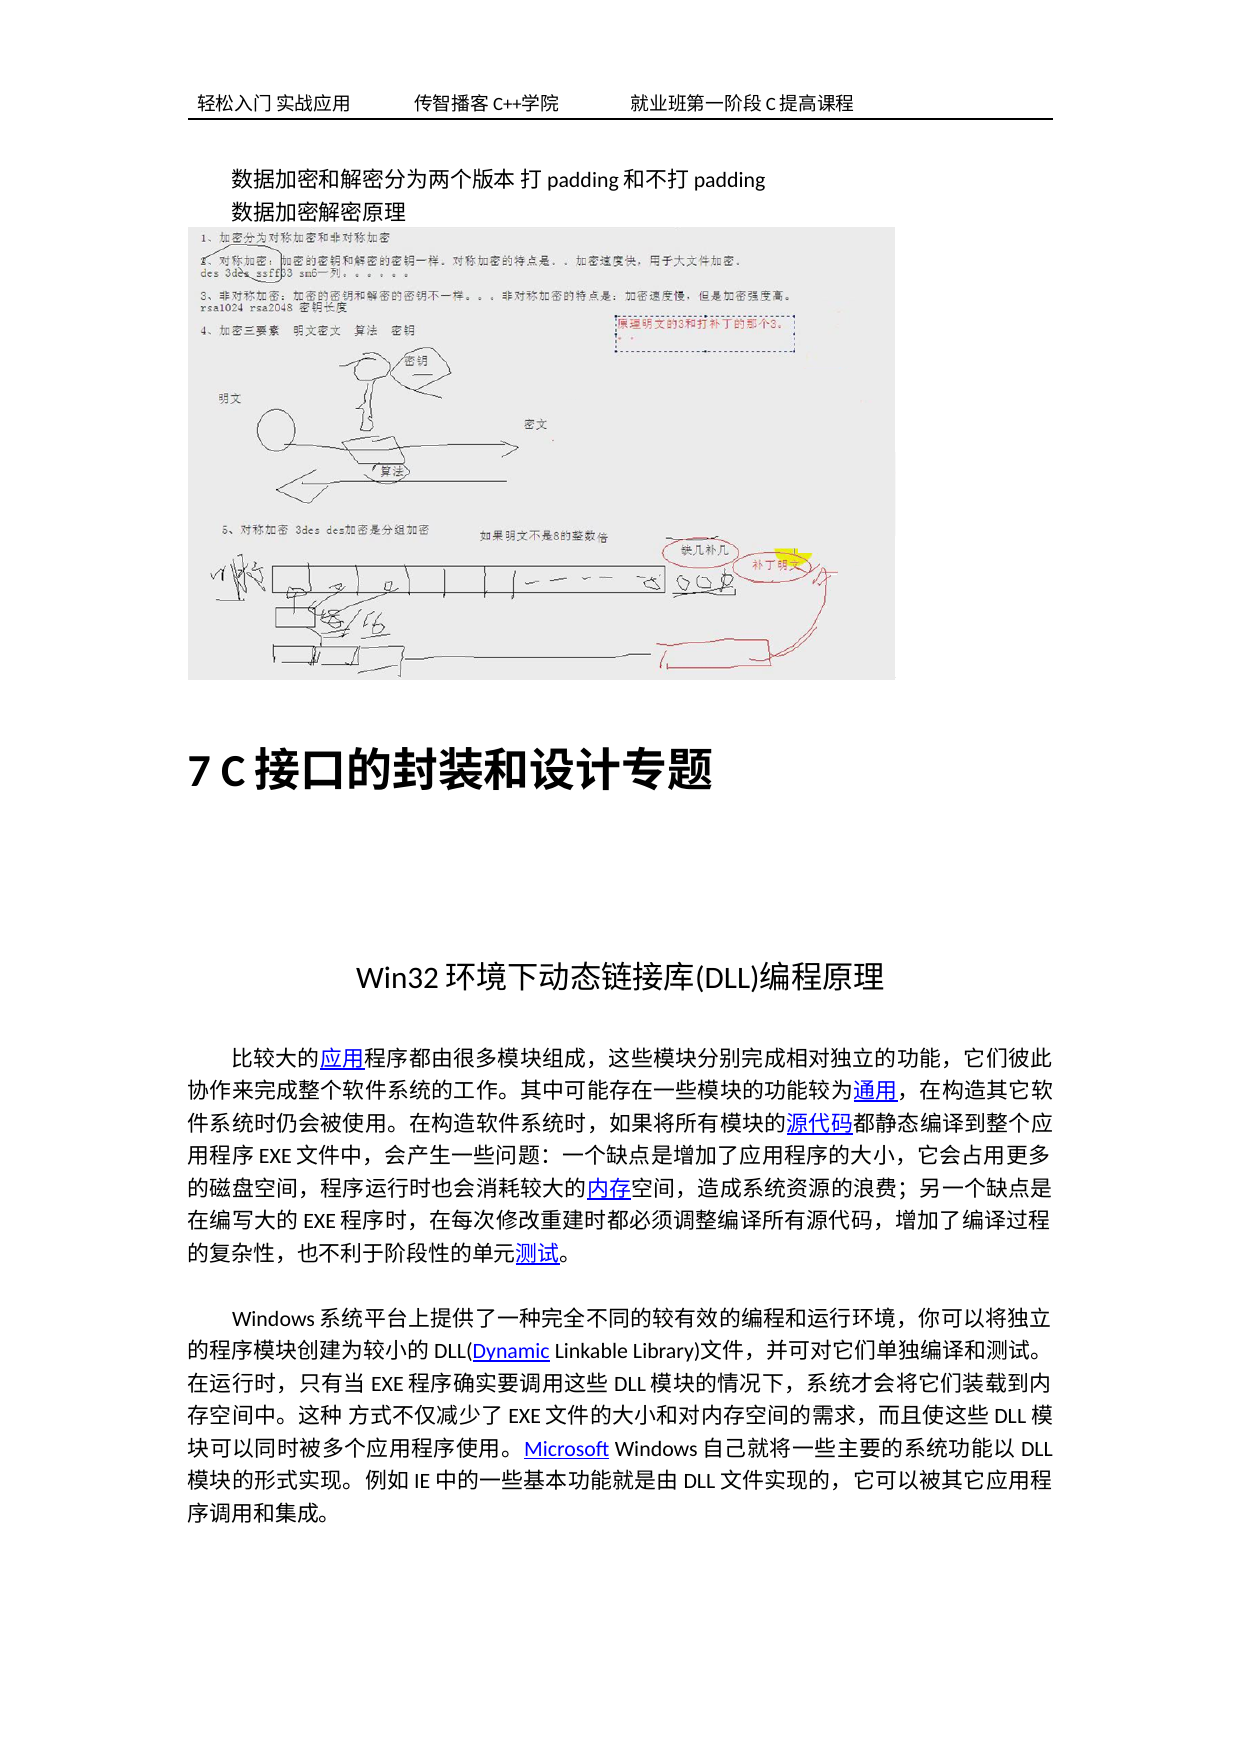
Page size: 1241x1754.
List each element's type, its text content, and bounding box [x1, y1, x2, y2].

text 数据加密和解密分为两个版本 打padding 和不打padding [187, 162, 1053, 194]
picture [187, 227, 896, 680]
text 数据加密解密原理 [187, 194, 1053, 227]
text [187, 1040, 1053, 1528]
text Win32环境下动态链接库(DLL)编程原理 [187, 943, 1053, 1008]
subtitle 7 C接口的封装和设计专题 [187, 717, 1053, 815]
